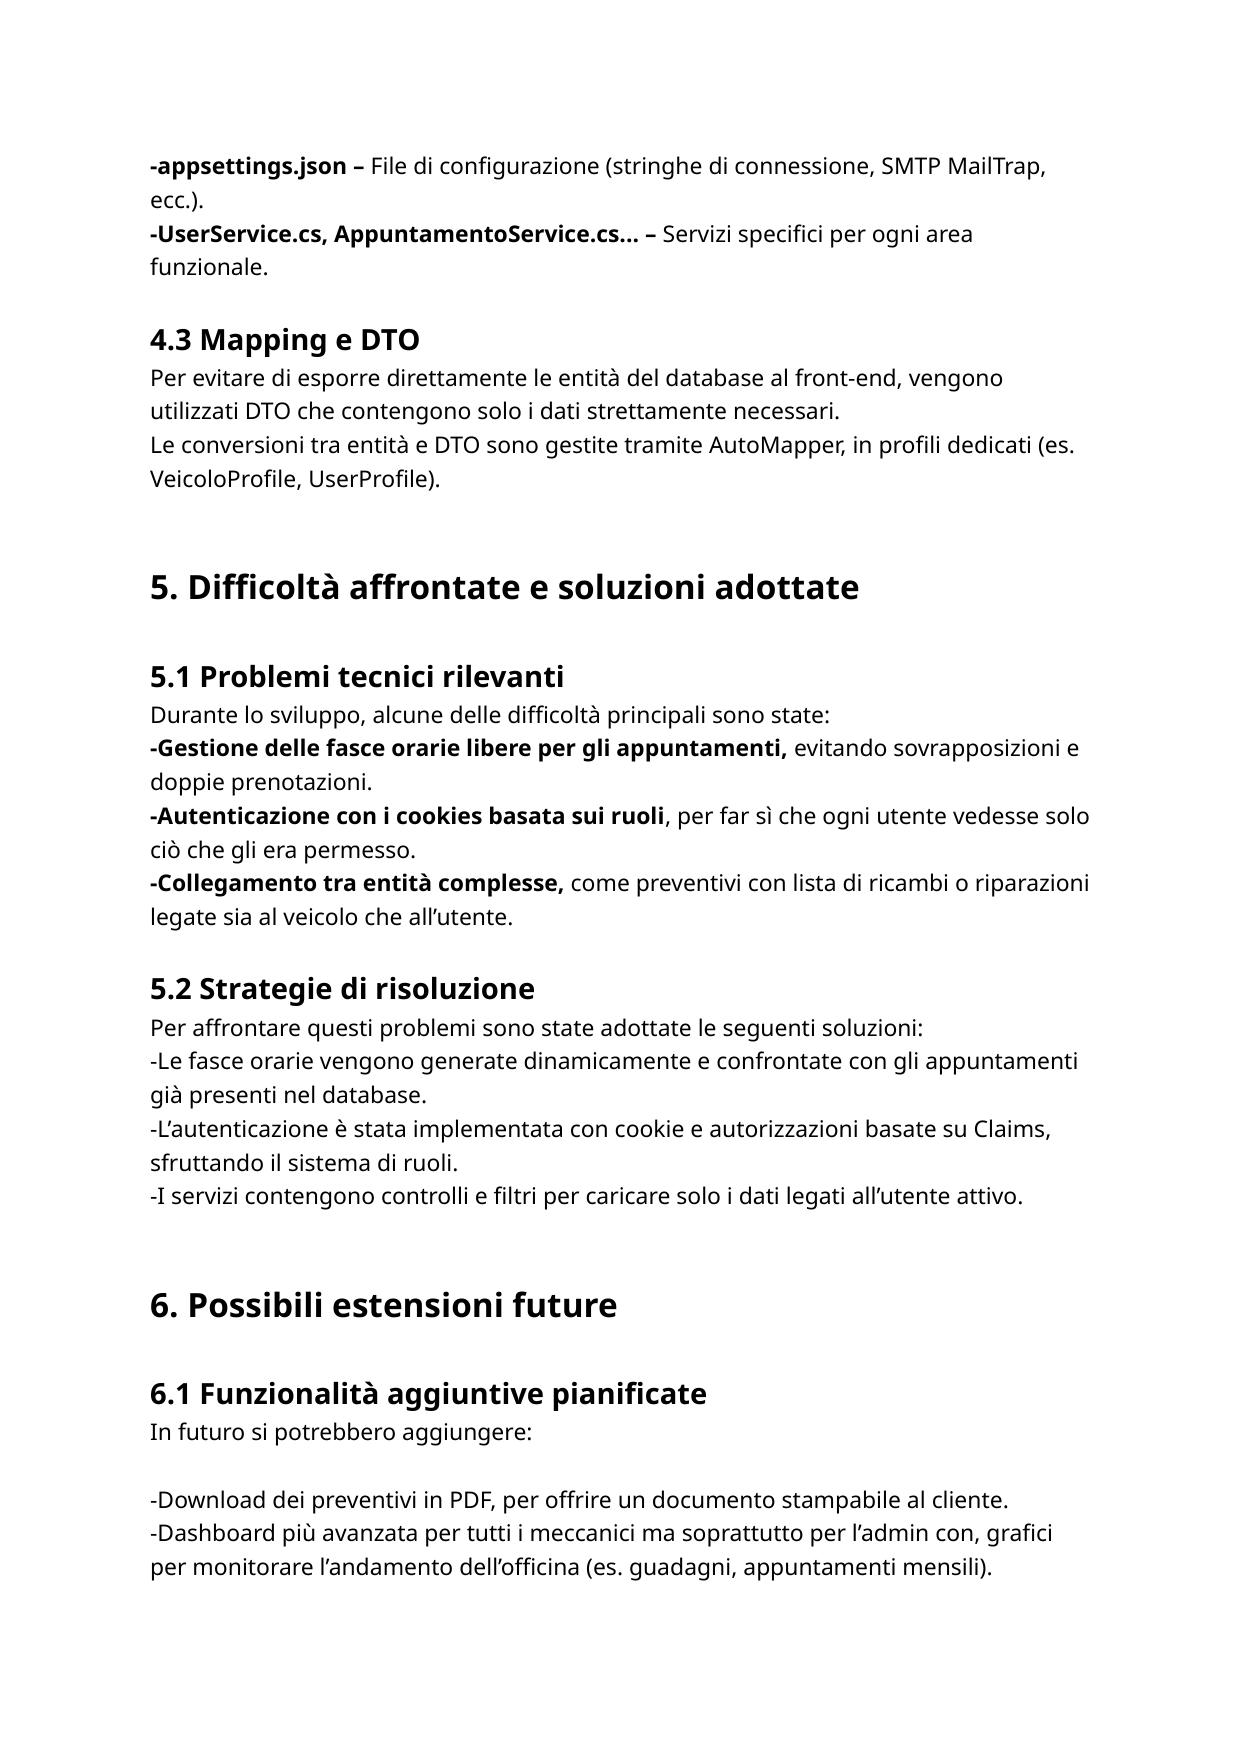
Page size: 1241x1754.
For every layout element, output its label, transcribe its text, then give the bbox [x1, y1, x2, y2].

text -L’autenticazione è stata implementata con cookie e autorizzazioni basate su Claims, sfruttando il sistema di ruoli. [150, 1113, 1090, 1178]
text -I servizi contengono controlli e filtri per caricare solo i dati legati all’utente attivo. [150, 1180, 1090, 1211]
text -Autenticazione con i cookies basata sui ruoli, per far sì che ogni utente vedesse solo ciò che gli era permesso. [150, 800, 1090, 865]
text In futuro si potrebbero aggiungere: [150, 1416, 1090, 1447]
text -Gestione delle fasce orarie libere per gli appuntamenti, evitando sovrapposizioni e doppie prenotazioni. [150, 732, 1090, 797]
text 6.1 Funzionalità aggiuntive pianificate [150, 1373, 1090, 1413]
text 5. Difficoltà affrontate e soluzioni adottate [150, 564, 1090, 609]
text Le conversioni tra entità e DTO sono gestite tramite AutoMapper, in profili dedicati (es. VeicoloProfile, UserProfile). [150, 429, 1090, 494]
text -appsettings.json – File di configurazione (stringhe di connessione, SMTP MailTrap, ecc.). [150, 150, 1090, 215]
text 6. Possibili estensioni future [150, 1281, 1090, 1327]
text 5.2 Strategie di risoluzione [150, 969, 1090, 1008]
text -Collegamento tra entità complesse, come preventivi con lista di ricambi o riparazioni legate sia al veicolo che all’utente. [150, 867, 1090, 932]
text -Le fasce orarie vengono generate dinamicamente e confrontate con gli appuntamenti già presenti nel database. [150, 1045, 1090, 1110]
text Per evitare di esporre direttamente le entità del database al front-end, vengono utilizzati DTO che contengono solo i dati strettamente necessari. [150, 362, 1090, 427]
text 4.3 Mapping e DTO [150, 319, 1090, 358]
text Durante lo sviluppo, alcune delle difficoltà principali sono state: [150, 699, 1090, 730]
text -Download dei preventivi in PDF, per offrire un documento stampabile al cliente. [150, 1483, 1090, 1515]
text -Dashboard più avanzata per tutti i meccanici ma soprattutto per l’admin con, grafici per monitorare l’andamento dell’officina (es. guadagni, appuntamenti mensili). [150, 1517, 1090, 1582]
text 5.1 Problemi tecnici rilevanti [150, 656, 1090, 696]
text Per affrontare questi problemi sono state adottate le seguenti soluzioni: [150, 1011, 1090, 1043]
text -UserService.cs, AppuntamentoService.cs... – Servizi specifici per ogni area funzionale. [150, 217, 1090, 282]
